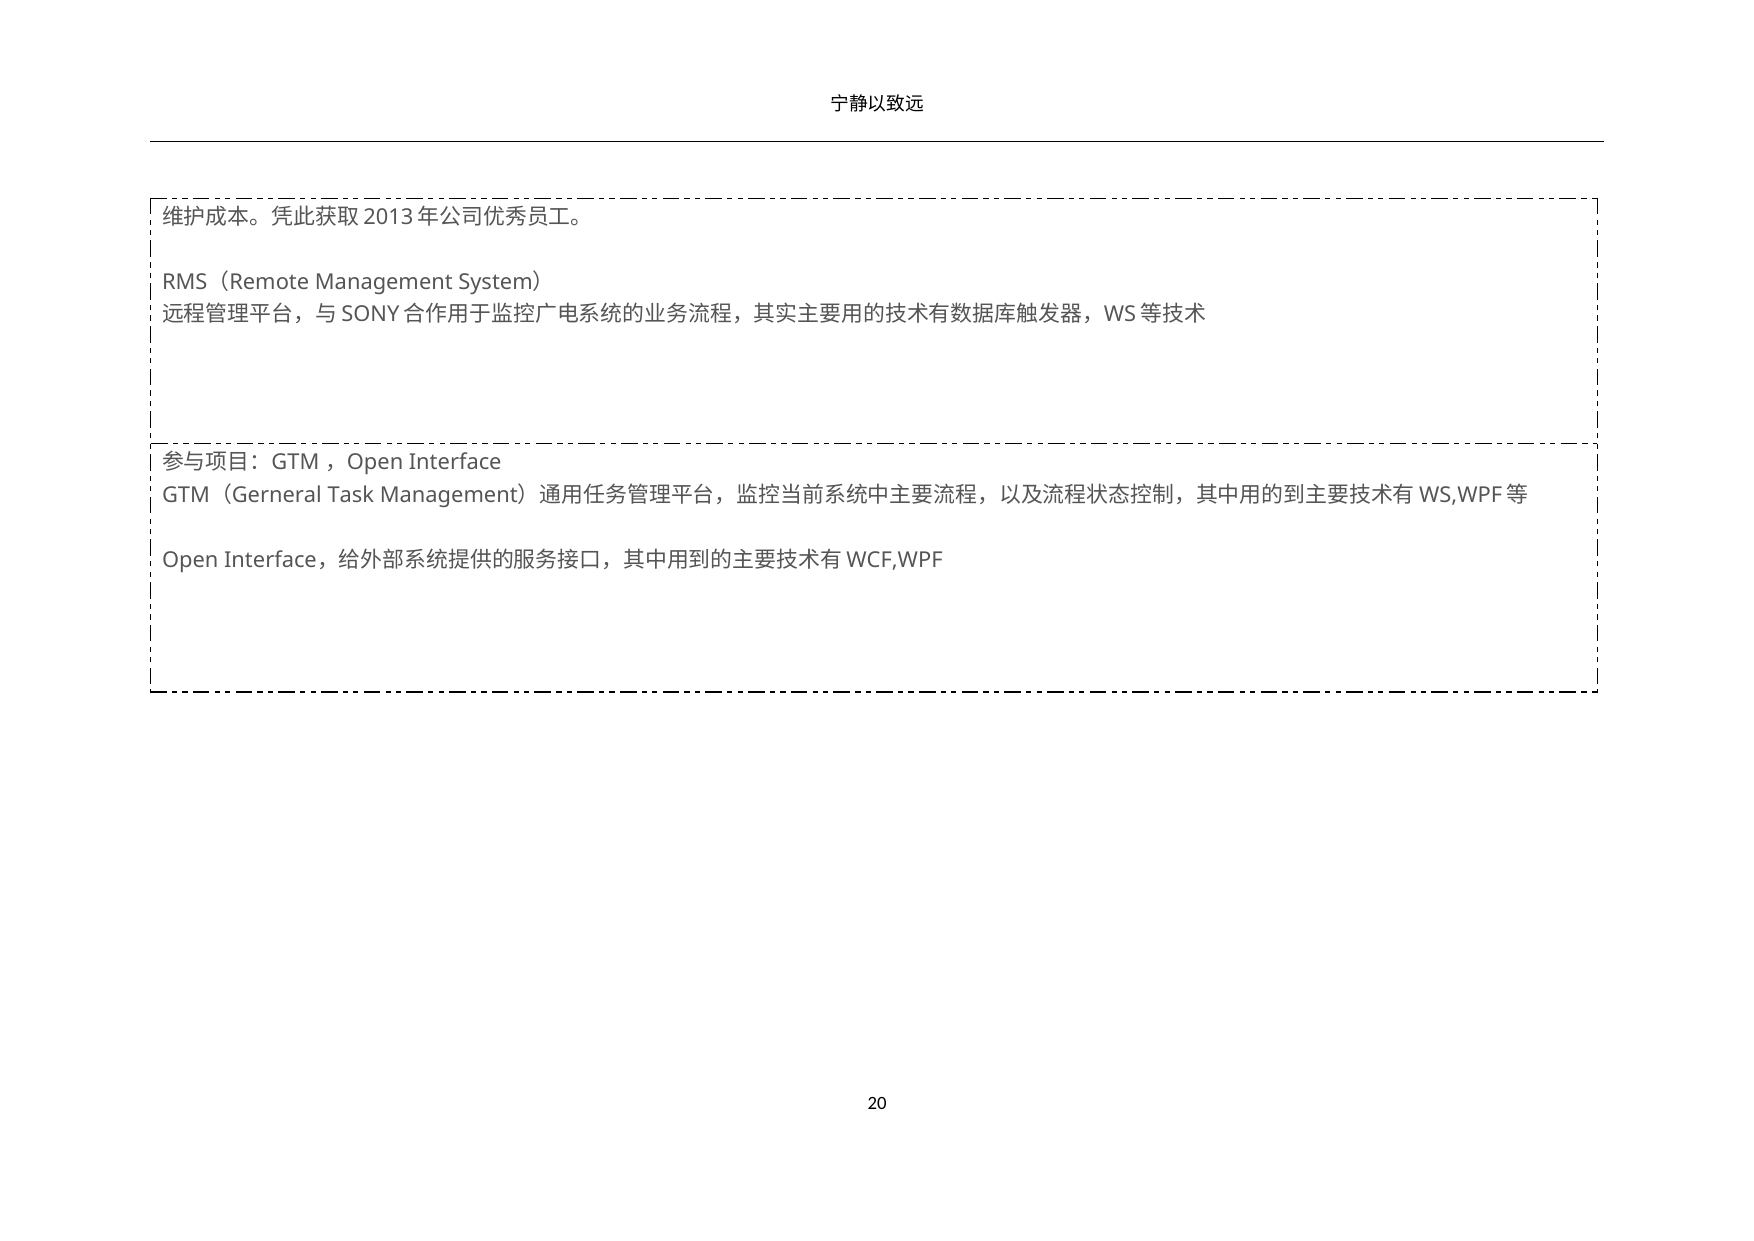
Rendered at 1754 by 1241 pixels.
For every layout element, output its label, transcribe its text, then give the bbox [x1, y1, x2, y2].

table_cell 维护成本。凭此获取2013年公司优秀员工。 RMS（Remote Management System） 远程管理平台，与SONY合作用于监控广电系统的业务流程，其实主要用的技术有数据库触发器，WS等技术 [151, 198, 1597, 443]
table_cell 参与项目：GTM ，Open Interface GTM（Gerneral Task Management）通用任务管理平台，监控当前系统中主要流程，以及流程状态控制，其中用的到主要技术有WS,WPF等 Open Interface，给外部系统提供的服务接口，其中用到的主要技术有WCF,WPF [151, 443, 1597, 691]
